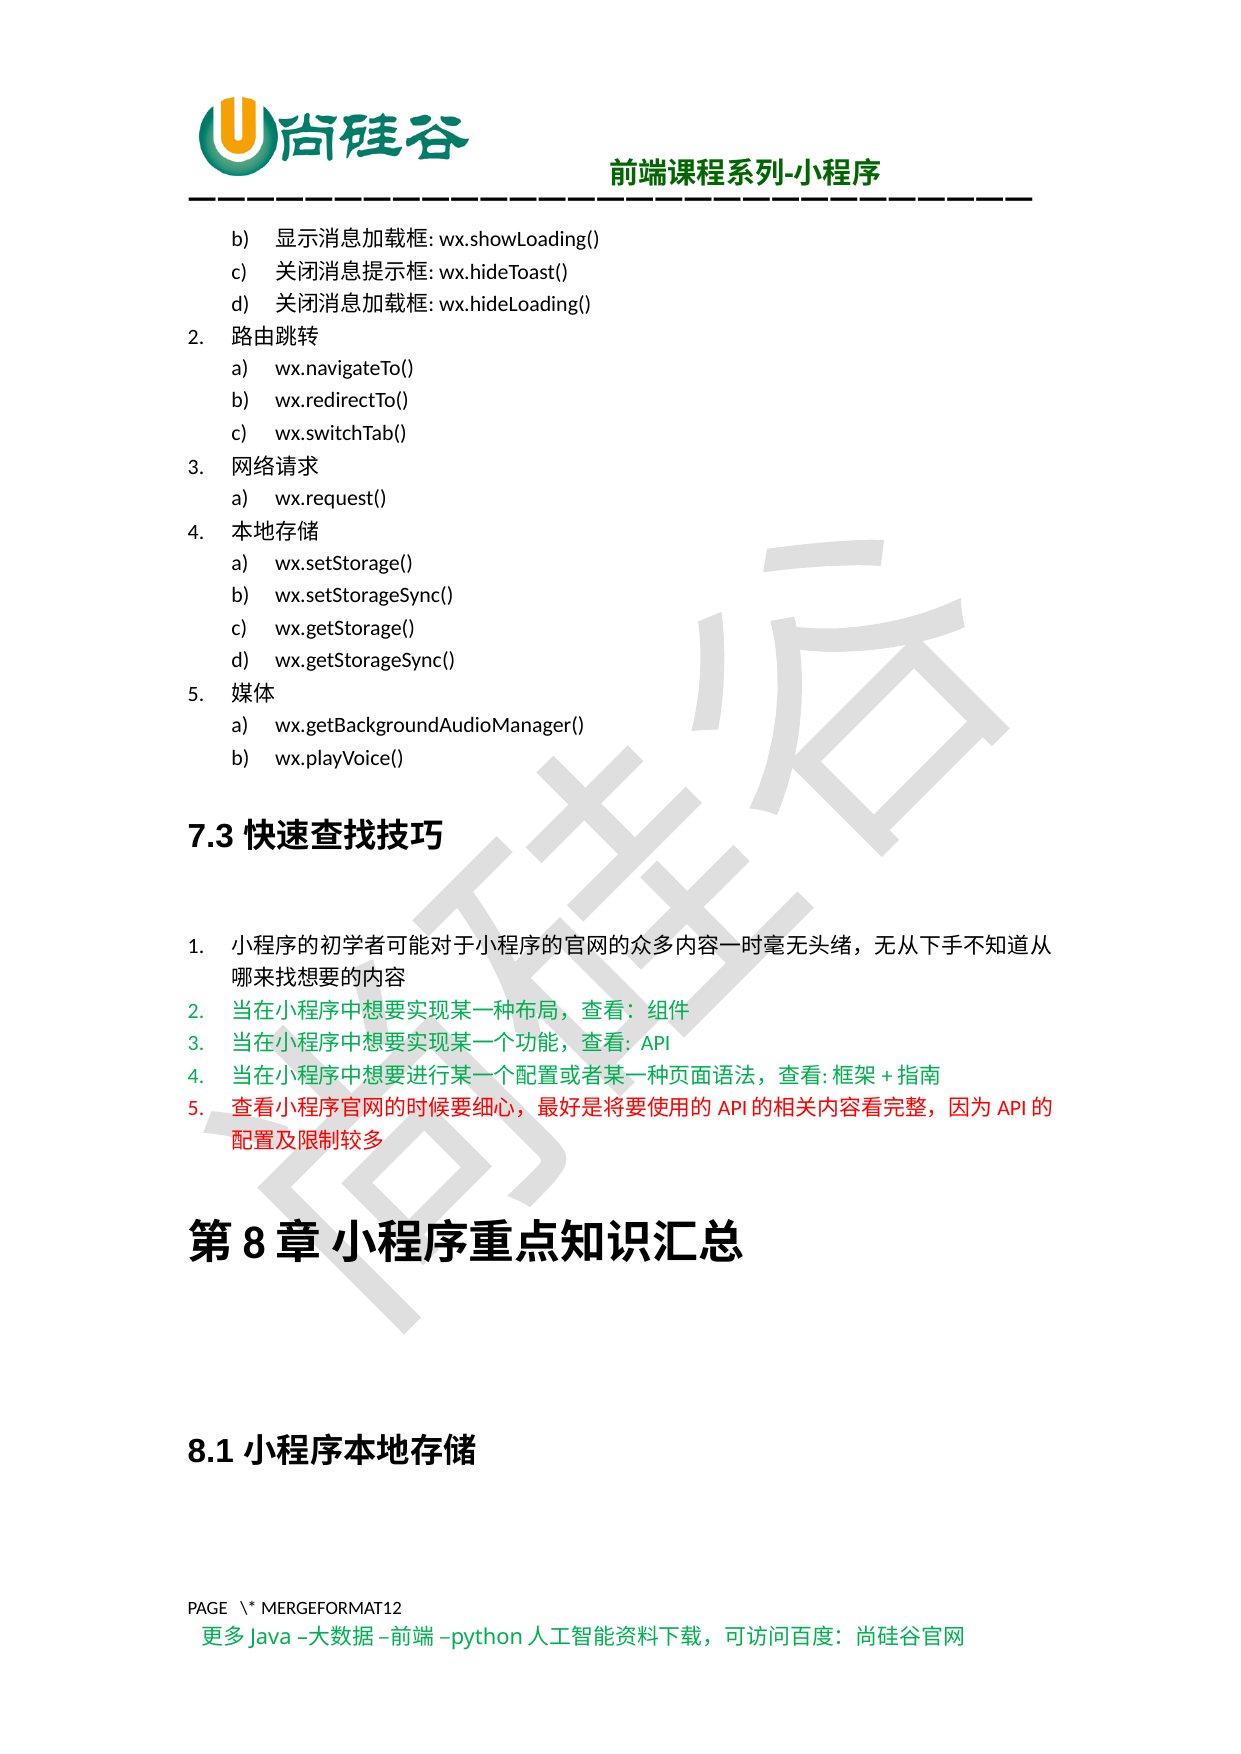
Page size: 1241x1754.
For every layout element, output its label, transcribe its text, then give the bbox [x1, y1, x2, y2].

list 当在小程序中想要实现某一个功能，查看: API [187, 1025, 1053, 1057]
list wx.switchTab() [231, 416, 1053, 448]
list wx.getBackgroundAudioManager() [231, 708, 1053, 741]
list wx.request() [231, 481, 1053, 513]
subtitle 8.1 小程序本地存储 [187, 1416, 1053, 1481]
list 当在小程序中想要进行某一个配置或者某一种页面语法，查看: 框架 + 指南 [187, 1057, 1053, 1090]
list 关闭消息加载框: wx.hideLoading() [231, 286, 1053, 318]
list wx.redirectTo() [231, 383, 1053, 416]
list wx.playVoice() [231, 741, 1053, 773]
list wx.setStorage() [231, 546, 1053, 578]
list wx.setStorageSync() [231, 578, 1053, 611]
list 网络请求 [187, 448, 1053, 481]
list wx.getStorageSync() [231, 643, 1053, 676]
picture [187, 88, 476, 184]
list 路由跳转 [187, 318, 1053, 351]
list 当在小程序中想要实现某一种布局，查看：组件 [187, 992, 1053, 1025]
list 显示消息加载框: wx.showLoading() [231, 221, 1053, 253]
subtitle 第8章 小程序重点知识汇总 [187, 1190, 1053, 1288]
list 小程序的初学者可能对于小程序的官网的众多内容一时毫无头绪，无从下手不知道从哪来找想要的内容 [187, 927, 1053, 992]
subtitle 7.3 快速查找技巧 [187, 801, 1053, 866]
list 媒体 [187, 676, 1053, 708]
list 关闭消息提示框: wx.hideToast() [231, 253, 1053, 286]
list 查看小程序官网的时候要细心，最好是将要使用的API的相关内容看完整，因为API的配置及限制较多 [187, 1090, 1053, 1155]
list wx.navigateTo() [231, 351, 1053, 383]
list wx.getStorage() [231, 611, 1053, 643]
list 本地存储 [187, 513, 1053, 546]
